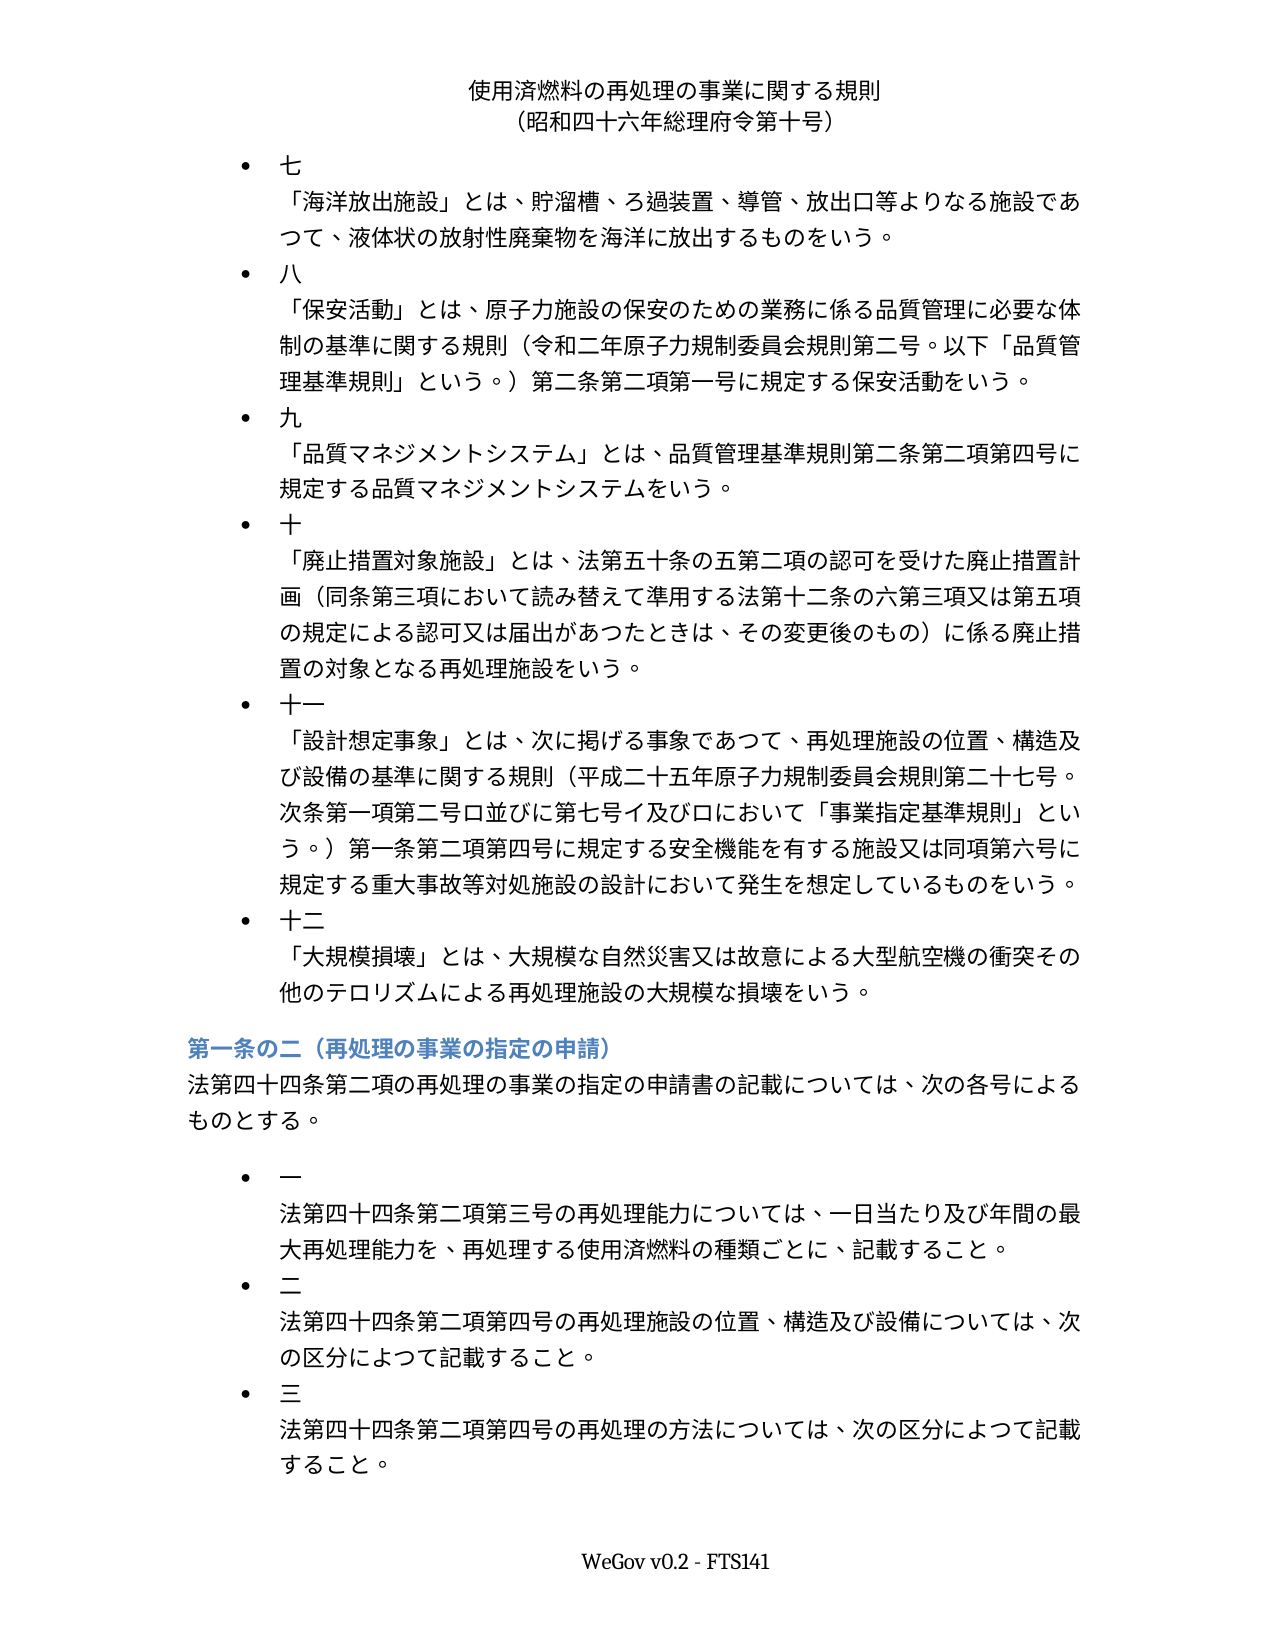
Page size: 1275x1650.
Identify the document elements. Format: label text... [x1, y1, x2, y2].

subtitle 第一条の二（再処理の事業の指定の申請） [187, 1033, 1087, 1064]
list 七 「海洋放出施設」とは、貯溜槽、ろ過装置、導管、放出口等よりなる施設であつて、液体状の放射性廃棄物を海洋に放出するものをいう。 [242, 150, 1087, 253]
list 十一 「設計想定事象」とは、次に掲げる事象であつて、再処理施設の位置、構造及び設備の基準に関する規則（平成二十五年原子力規制委員会規則第二十七号。次条第一項第二号ロ並びに第七号イ及びロにおいて「事業指定基準規則」という。）第一条第二項第四号に規定する安全機能を有する施設又は同項第六号に規定する重大事故等対処施設の設計において発生を想定しているものをいう。 [242, 689, 1087, 900]
list 三 法第四十四条第二項第四号の再処理の方法については、次の区分によつて記載すること。 [242, 1378, 1087, 1481]
list 十 「廃止措置対象施設」とは、法第五十条の五第二項の認可を受けた廃止措置計画（同条第三項において読み替えて準用する法第十二条の六第三項又は第五項の規定による認可又は届出があつたときは、その変更後のもの）に係る廃止措置の対象となる再処理施設をいう。 [242, 509, 1087, 684]
text 法第四十四条第二項の再処理の事業の指定の申請書の記載については、次の各号によるものとする。 [187, 1069, 1087, 1136]
list 八 「保安活動」とは、原子力施設の保安のための業務に係る品質管理に必要な体制の基準に関する規則（令和二年原子力規制委員会規則第二号。以下「品質管理基準規則」という。）第二条第二項第一号に規定する保安活動をいう。 [242, 258, 1087, 397]
list 十二 「大規模損壊」とは、大規模な自然災害又は故意による大型航空機の衝突その他のテロリズムによる再処理施設の大規模な損壊をいう。 [242, 905, 1087, 1008]
list 二 法第四十四条第二項第四号の再処理施設の位置、構造及び設備については、次の区分によつて記載すること。 [242, 1270, 1087, 1373]
list 一 法第四十四条第二項第三号の再処理能力については、一日当たり及び年間の最大再処理能力を、再処理する使用済燃料の種類ごとに、記載すること。 [242, 1162, 1087, 1265]
list 九 「品質マネジメントシステム」とは、品質管理基準規則第二条第二項第四号に規定する品質マネジメントシステムをいう。 [242, 402, 1087, 505]
